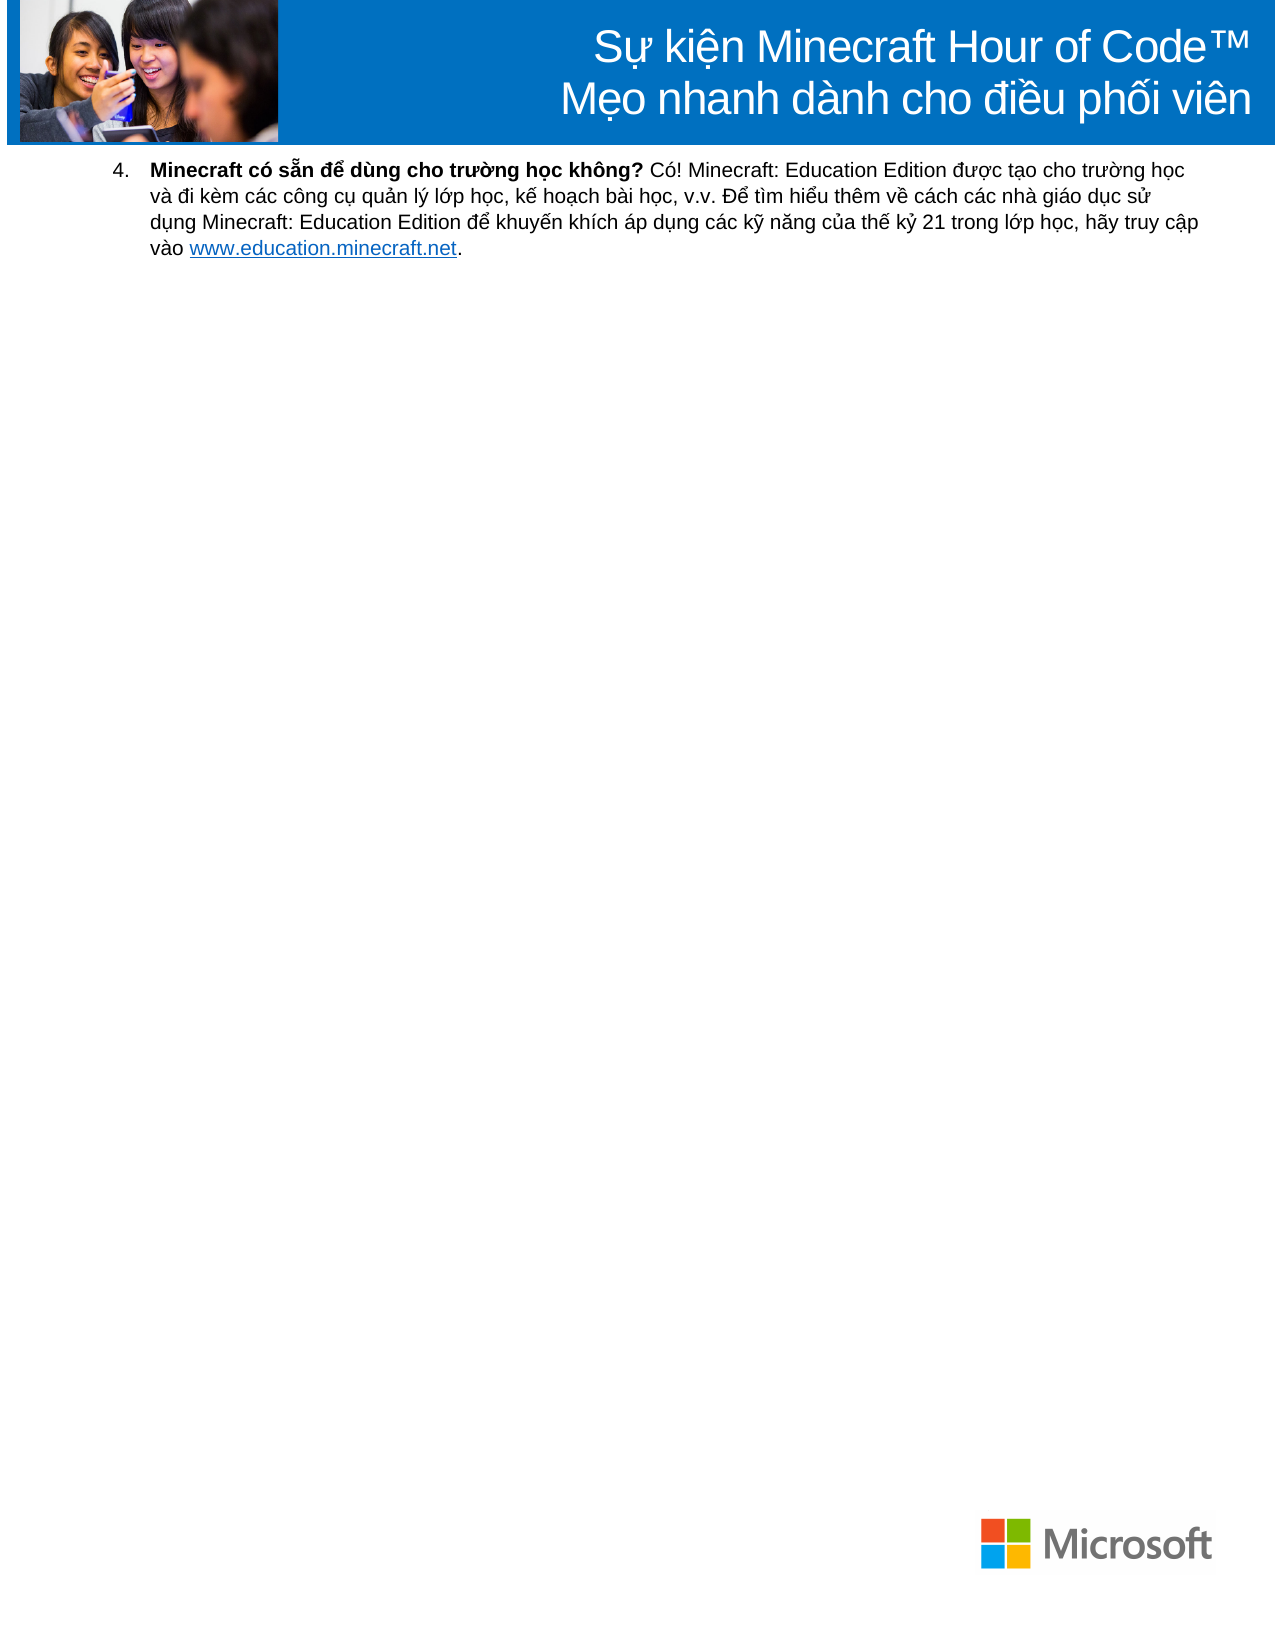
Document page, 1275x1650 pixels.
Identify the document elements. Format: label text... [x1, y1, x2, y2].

list Minecraft có sẵn để dùng cho trường học không? Có! Minecraft: Education Edition được tạo cho trường học và đi kèm các công cụ quản lý lớp học, kế hoạch bài học, v.v. Để tìm hiểu thêm về cách các nhà giáo dục sử dụng Minecraft: Education Edition để khuyến khích áp dụng các kỹ năng của thế kỷ 21 trong lớp học, hãy truy cập vào www.education.minecraft.net. [112, 158, 1200, 260]
picture [18, 0, 278, 141]
picture [975, 1510, 1216, 1575]
